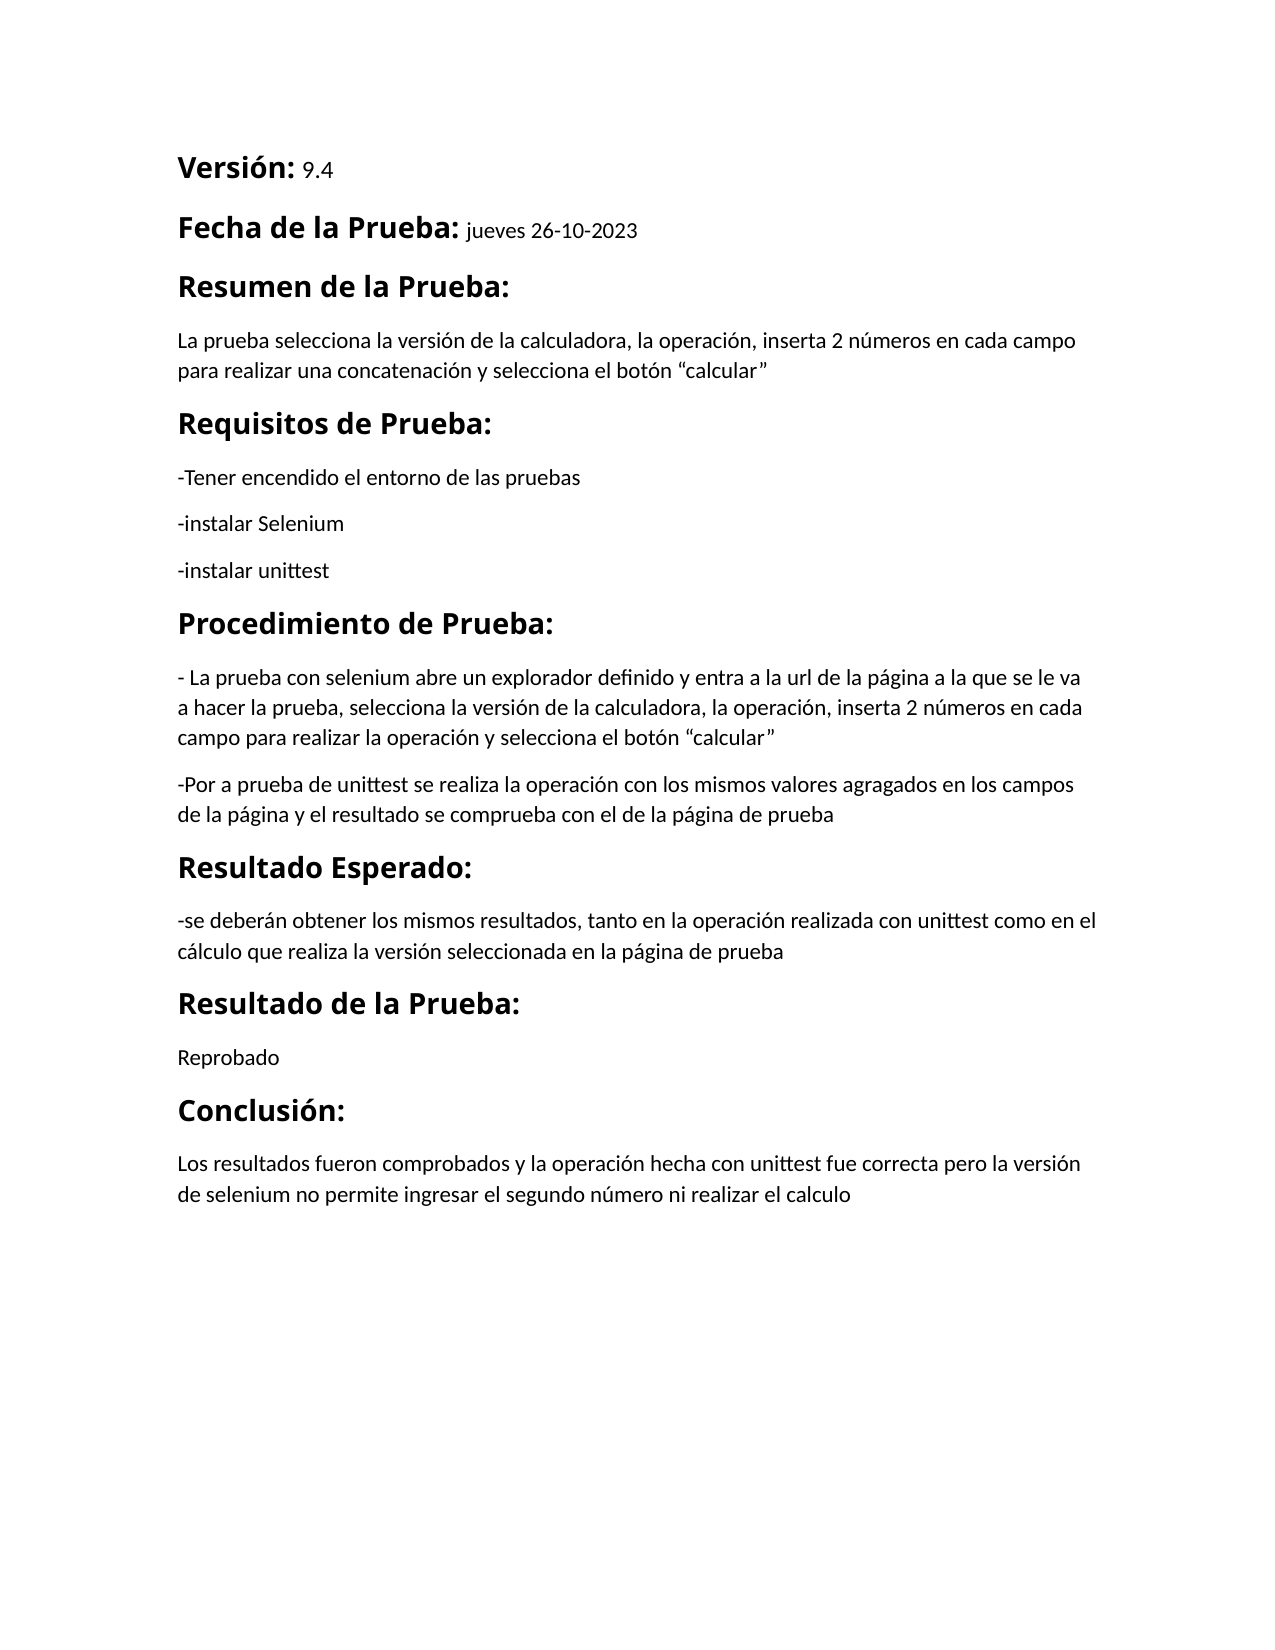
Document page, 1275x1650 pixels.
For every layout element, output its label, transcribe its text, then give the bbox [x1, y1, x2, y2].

text Resultado Esperado: [177, 847, 1098, 887]
text Requisitos de Prueba: [177, 403, 1098, 443]
text -se deberán obtener los mismos resultados, tanto en la operación realizada con unittest como en el cálculo que realiza la versión seleccionada en la página de prueba [177, 907, 1098, 965]
text Conclusión: [177, 1090, 1098, 1130]
text Versión: 9.4 [177, 148, 1098, 187]
text - La prueba con selenium abre un explorador definido y entra a la url de la página a la que se le va a hacer la prueba, selecciona la versión de la calculadora, la operación, inserta 2 números en cada campo para realizar la operación y selecciona el botón “calcular” [177, 663, 1098, 751]
text -instalar unittest [177, 556, 1098, 584]
text Los resultados fueron comprobados y la operación hecha con unittest fue correcta pero la versión de selenium no permite ingresar el segundo número ni realizar el calculo [177, 1149, 1098, 1208]
text -instalar Selenium [177, 509, 1098, 537]
text Resultado de la Prueba: [177, 984, 1098, 1023]
text Reprobado [177, 1043, 1098, 1071]
text -Tener encendido el entorno de las pruebas [177, 463, 1098, 491]
text Fecha de la Prueba: jueves 26-10-2023 [177, 207, 1098, 247]
text -Por a prueba de unittest se realiza la operación con los mismos valores agragados en los campos de la página y el resultado se comprueba con el de la página de prueba [177, 770, 1098, 828]
text Resumen de la Prueba: [177, 267, 1098, 306]
text Procedimiento de Prueba: [177, 603, 1098, 643]
text La prueba selecciona la versión de la calculadora, la operación, inserta 2 números en cada campo para realizar una concatenación y selecciona el botón “calcular” [177, 326, 1098, 384]
